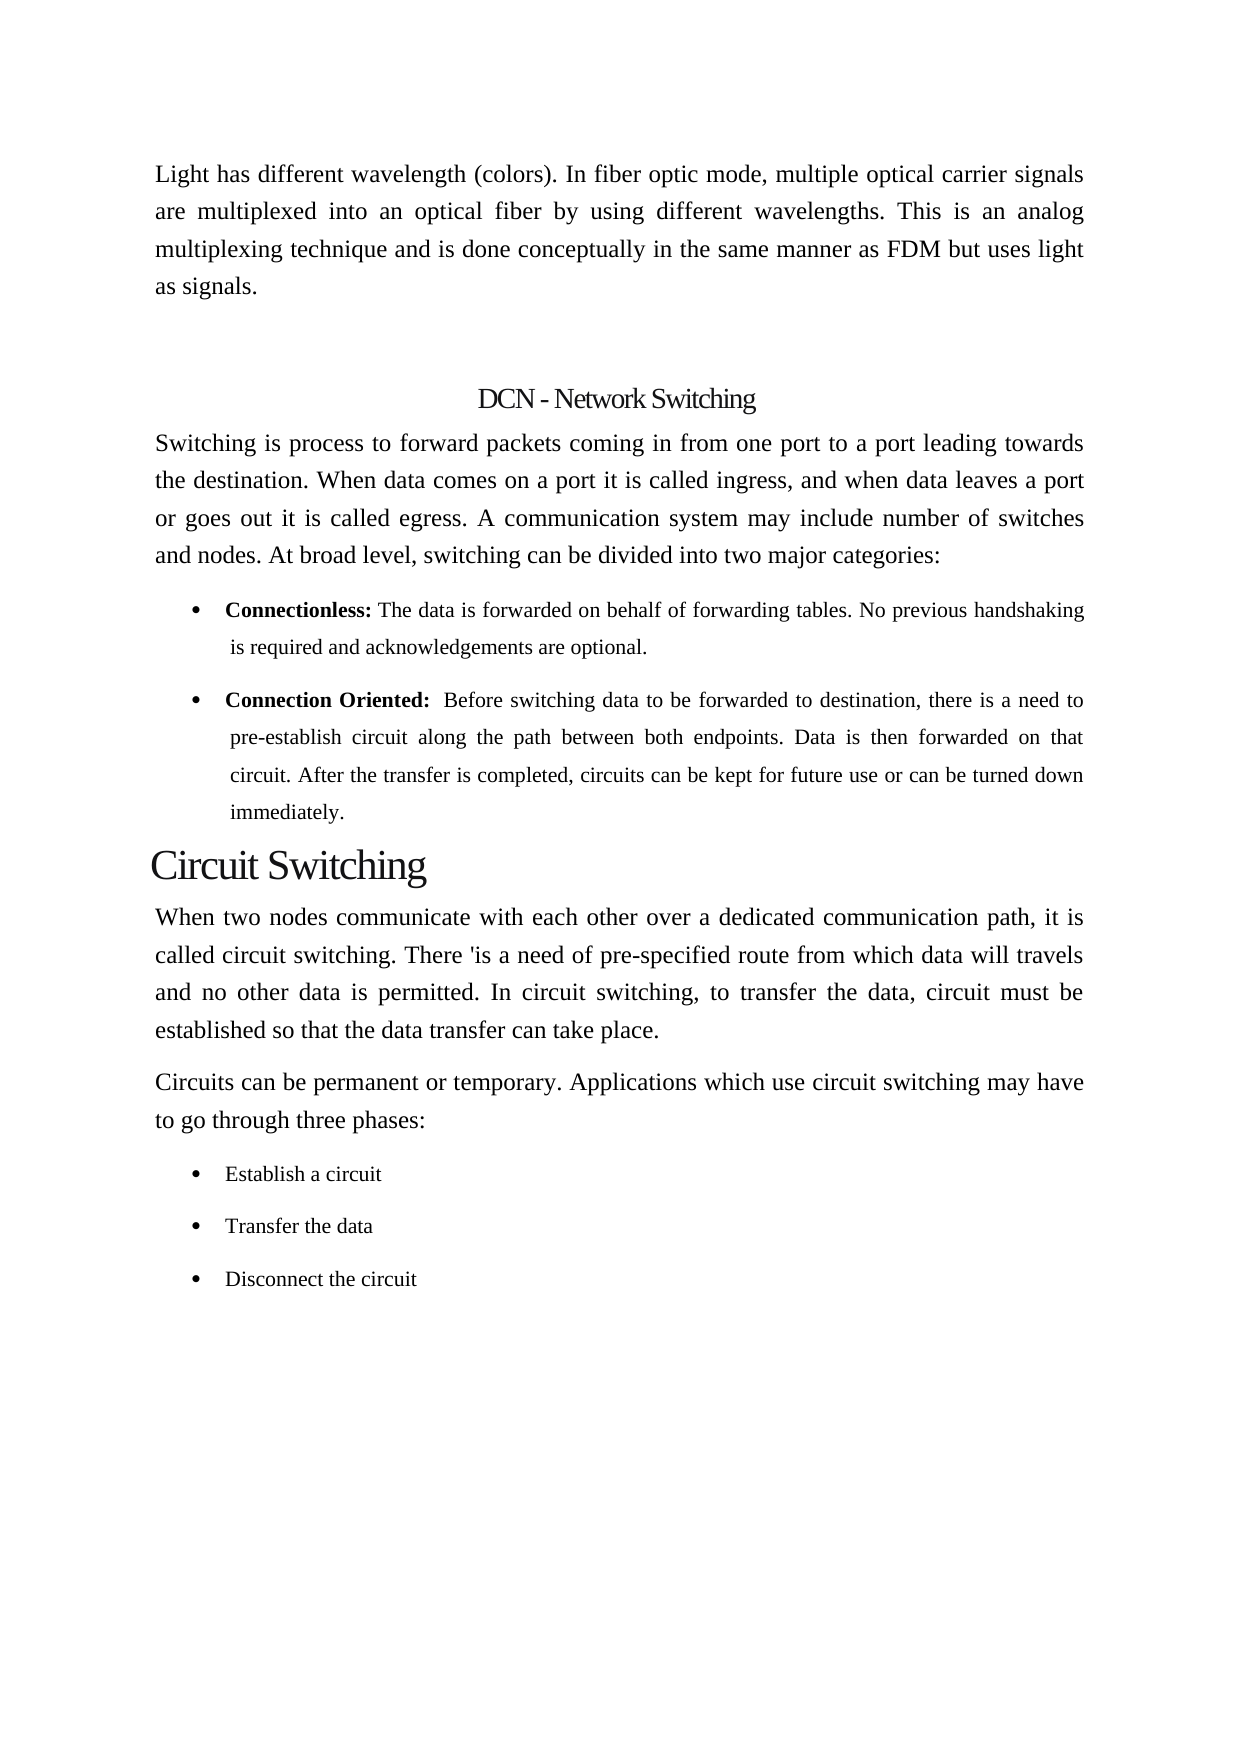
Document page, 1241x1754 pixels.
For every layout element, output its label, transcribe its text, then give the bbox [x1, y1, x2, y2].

list Transfer the data [192, 1201, 1085, 1238]
subtitle DCN - Network Switching [150, 367, 1085, 414]
list Connectionless: The data is forwarded on behalf of forwarding tables. No previous handshaking is required and acknowledgements are optional. [192, 584, 1085, 659]
text Circuits can be permanent or temporary. Applications which use circuit switching may have to go through three phases: [155, 1058, 1085, 1133]
text Light has different wavelength (colors). In fiber optic mode, multiple optical carrier signals are multiplexed into an optical fiber by using different wavelengths. This is an analog multiplexing technique and is done conceptually in the same manner as FDM but uses light as signals. [155, 150, 1085, 300]
text Switching is process to forward packets coming in from one port to a port leading towards the destination. When data comes on a port it is called ingress, and when data leaves a port or goes out it is called egress. A communication system may include number of switches and nodes. At broad level, switching can be divided into two major categories: [155, 419, 1085, 569]
list Disconnect the circuit [192, 1253, 1085, 1291]
text When two nodes communicate with each other over a dedicated communication path, it is called circuit switching. There 'is a need of pre-specified route from which data will travels and no other data is permitted. In circuit switching, to transfer the data, circuit must be established so that the data transfer can take place. [155, 893, 1085, 1043]
text Circuit Switching [150, 839, 1085, 888]
list Connection Oriented: Before switching data to be forwarded to destination, there is a need to pre-establish circuit along the path between both endpoints. Data is then forwarded on that circuit. After the transfer is completed, circuits can be kept for future use or can be turned down immediately. [192, 674, 1085, 824]
list Establish a circuit [192, 1148, 1085, 1186]
